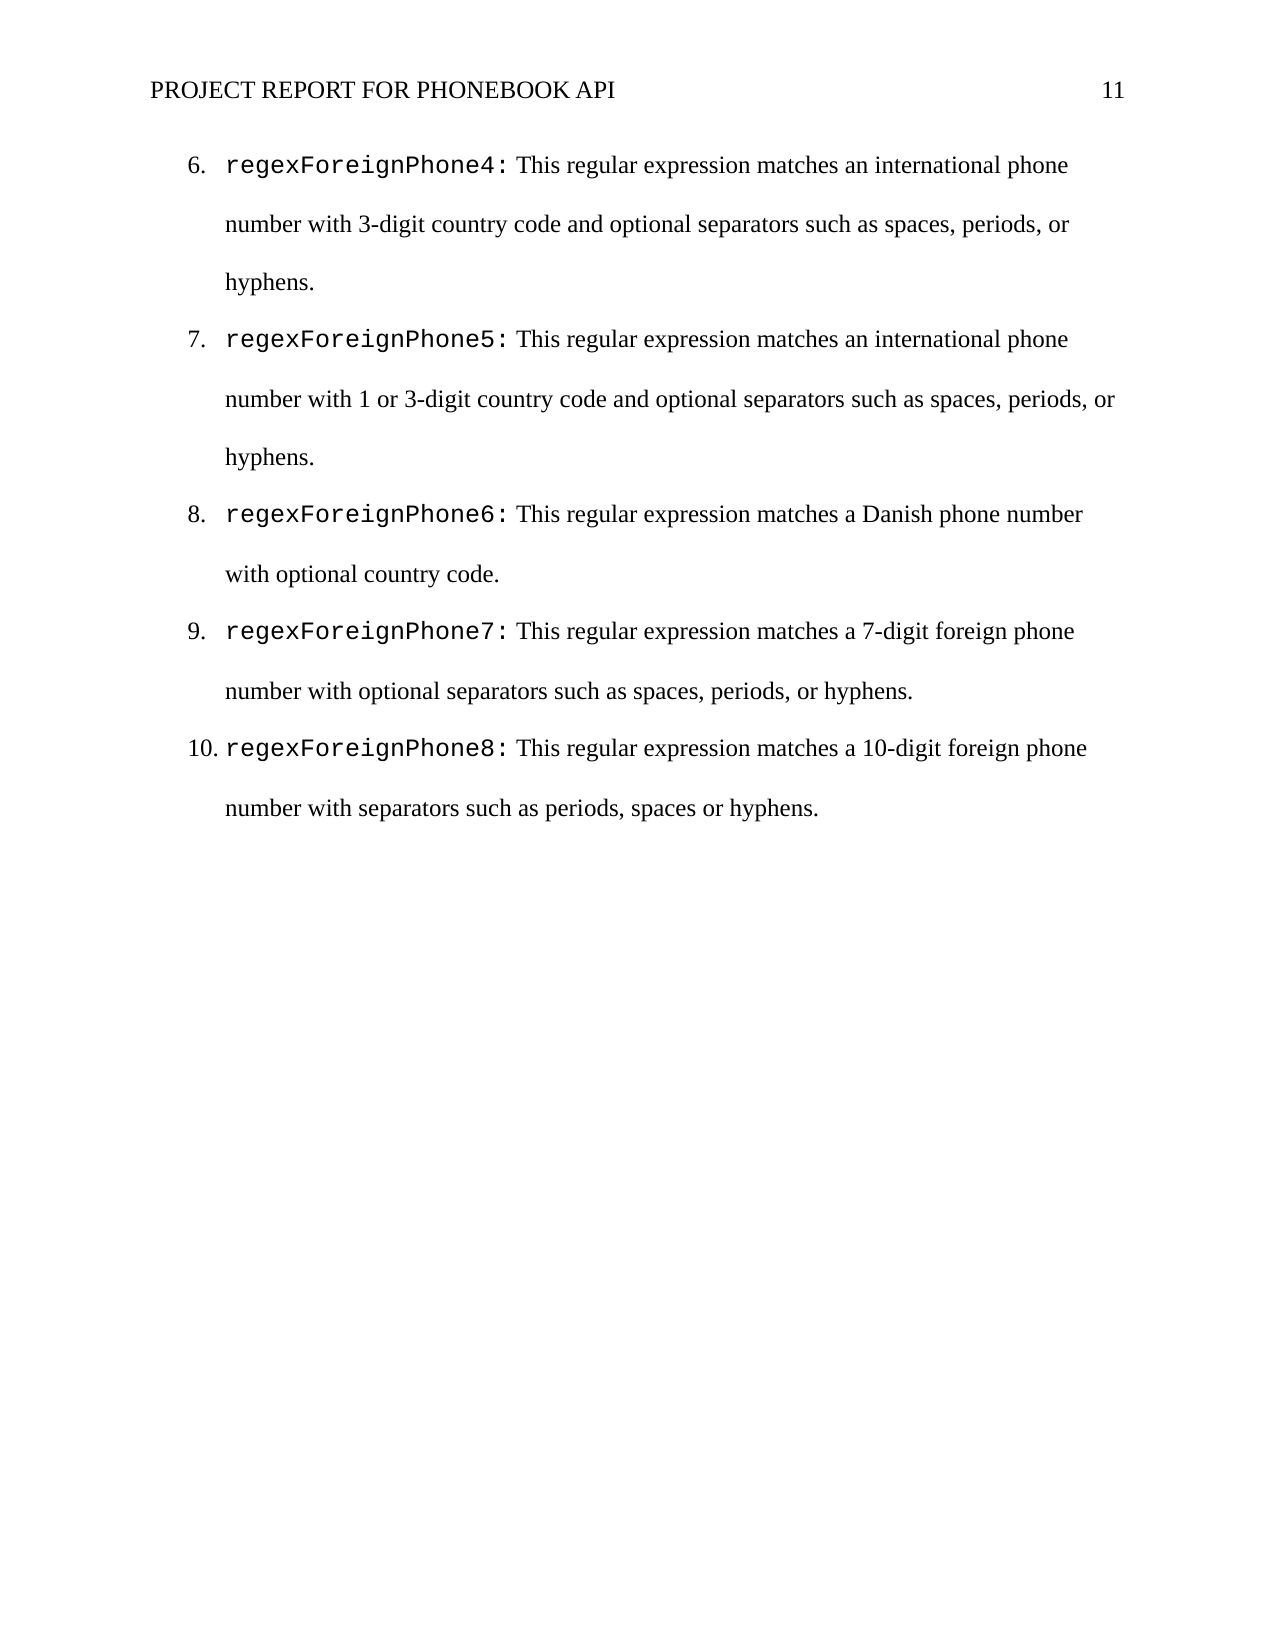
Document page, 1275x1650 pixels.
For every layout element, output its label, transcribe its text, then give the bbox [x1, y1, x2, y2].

list regexForeignPhone7: This regular expression matches a 7-digit foreign phone number with optional separators such as spaces, periods, or hyphens. [187, 616, 1125, 704]
list regexForeignPhone8: This regular expression matches a 10-digit foreign phone number with separators such as periods, spaces or hyphens. [187, 733, 1125, 822]
list regexForeignPhone5: This regular expression matches an international phone number with 1 or 3-digit country code and optional separators such as spaces, periods, or hyphens. [187, 324, 1125, 470]
list regexForeignPhone4: This regular expression matches an international phone number with 3-digit country code and optional separators such as spaces, periods, or hyphens. [187, 150, 1125, 296]
list regexForeignPhone6: This regular expression matches a Danish phone number with optional country code. [187, 499, 1125, 587]
